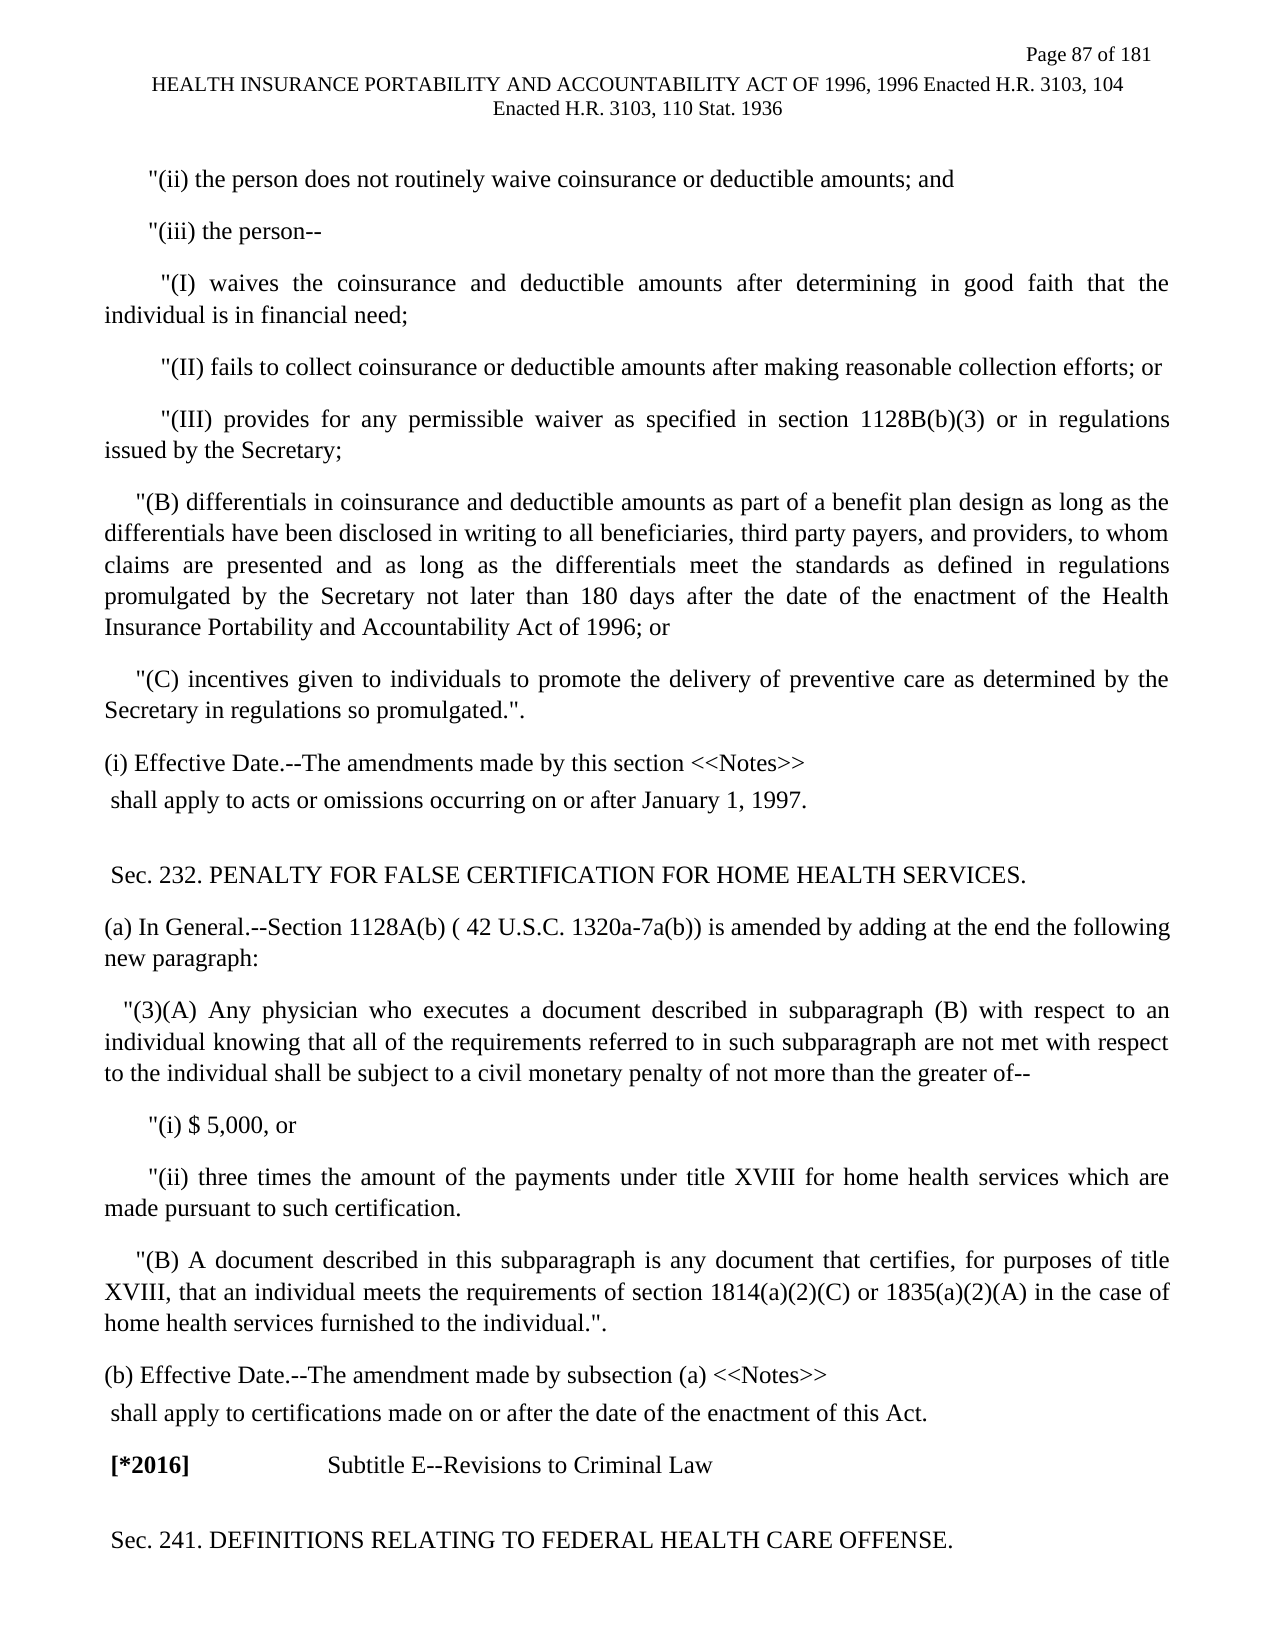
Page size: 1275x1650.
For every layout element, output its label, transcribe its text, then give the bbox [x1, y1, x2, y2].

text "(III) provides for any permissible waiver as specified in section 1128B(b)(3) or in regulations issued by the Secretary; [104, 401, 1171, 464]
text shall apply to acts or omissions occurring on or after January 1, 1997. [104, 783, 1171, 814]
text "(i) $ 5,000, or [104, 1108, 1171, 1139]
text "(I) waives the coinsurance and deductible amounts after determining in good faith that the individual is in financial need; [104, 266, 1171, 328]
text "(C) incentives given to individuals to promote the delivery of preventive care as determined by the Secretary in regulations so promulgated.". [104, 662, 1171, 724]
text (i) Effective Date.--The amendments made by this section <<Notes>> [104, 745, 1171, 776]
text "(3)(A) Any physician who executes a document described in subparagraph (B) with respect to an individual knowing that all of the requirements referred to in such subparagraph are not met with respect to the individual shall be subject to a civil monetary penalty of not more than the greater of-- [104, 993, 1171, 1087]
text (a) In General.--Section 1128A(b) ( 42 U.S.C. 1320a-7a(b)) is amended by adding at the end the following new paragraph: [104, 910, 1171, 972]
text "(II) fails to collect coinsurance or deductible amounts after making reasonable collection efforts; or [104, 349, 1171, 381]
text "(B) A document described in this subparagraph is any document that certifies, for purposes of title XVIII, that an individual meets the requirements of section 1814(a)(2)(C) or 1835(a)(2)(A) in the case of home health services furnished to the individual.". [104, 1243, 1171, 1337]
text "(ii) the person does not routinely waive coinsurance or deductible amounts; and [104, 162, 1171, 193]
text "(ii) three times the amount of the payments under title XVIII for home health services which are made pursuant to such certification. [104, 1160, 1171, 1222]
text "(B) differentials in coinsurance and deductible amounts as part of a benefit plan design as long as the differentials have been disclosed in writing to all beneficiaries, third party payers, and providers, to whom claims are presented and as long as the differentials meet the standards as defined in regulations promulgated by the Secretary not later than 180 days after the date of the enactment of the Health Insurance Portability and Accountability Act of 1996; or [104, 485, 1171, 641]
text shall apply to certifications made on or after the date of the enactment of this Act. [104, 1395, 1171, 1426]
text (b) Effective Date.--The amendment made by subsection (a) <<Notes>> [104, 1358, 1171, 1389]
text Sec. 232. PENALTY FOR FALSE CERTIFICATION FOR HOME HEALTH SERVICES. [104, 826, 1171, 889]
text [*2016] Subtitle E--Revisions to Criminal Law [104, 1447, 1171, 1478]
text Sec. 241. DEFINITIONS RELATING TO FEDERAL HEALTH CARE OFFENSE. [104, 1491, 1171, 1553]
text "(iii) the person-- [104, 214, 1171, 245]
